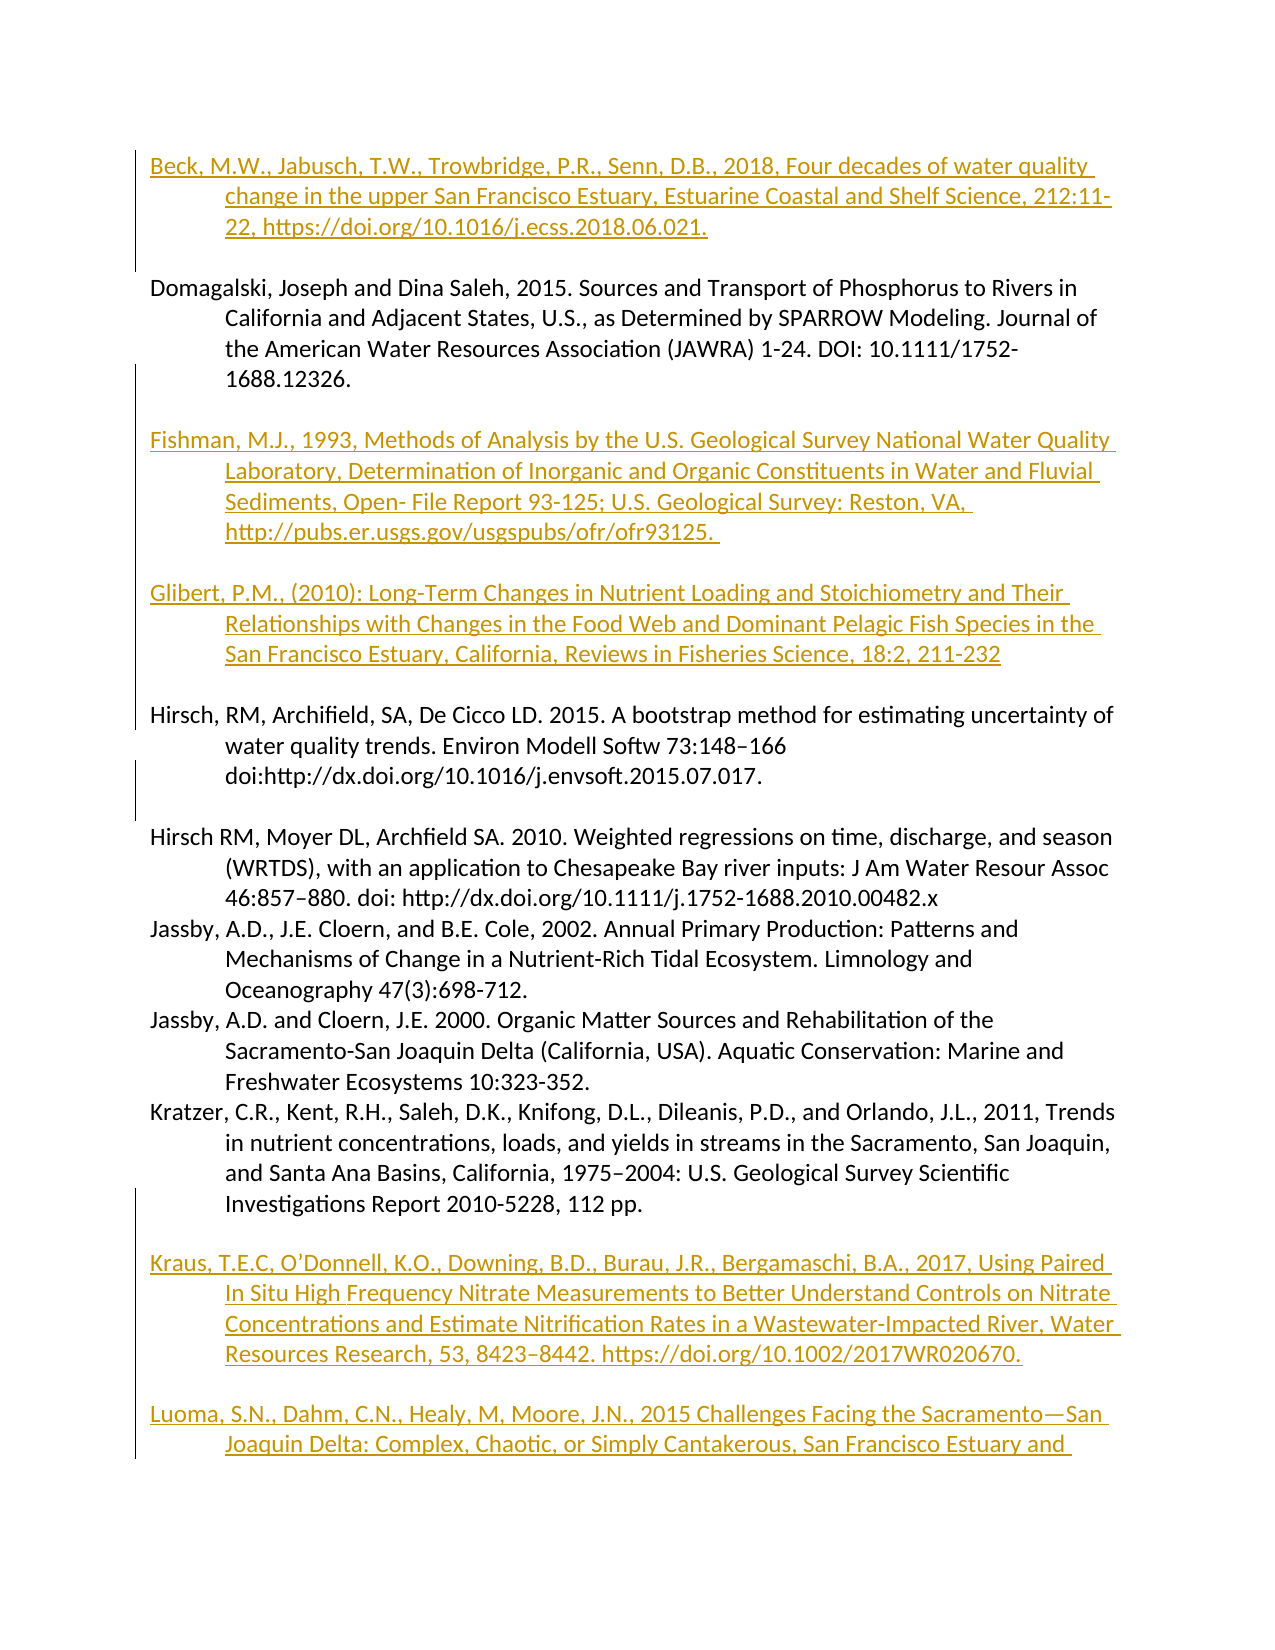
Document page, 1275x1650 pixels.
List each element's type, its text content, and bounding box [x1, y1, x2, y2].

text Hirsch RM, Moyer DL, Archfield SA. 2010. Weighted regressions on time, discharge, and season (WRTDS), with an application to Chesapeake Bay river inputs: J Am Water Resour Assoc 46:857–880. doi: http://dx.doi.org/10.1111/j.1752-1688.2010.00482.x [150, 821, 1125, 913]
text Jassby, A.D., J.E. Cloern, and B.E. Cole, 2002. Annual Primary Production: Patterns and Mechanisms of Change in a Nutrient-Rich Tidal Ecosystem. Limnology and Oceanography 47(3):698-712. [150, 913, 1125, 1004]
text Kratzer, C.R., Kent, R.H., Saleh, D.K., Knifong, D.L., Dileanis, P.D., and Orlando, J.L., 2011, Trends in nutrient concentrations, loads, and yields in streams in the Sacramento, San Joaquin, and Santa Ana Basins, California, 1975–2004: U.S. Geological Survey Scientific Investigations Report 2010-5228, 112 pp. [150, 1096, 1125, 1218]
text Jassby, A.D. and Cloern, J.E. 2000. Organic Matter Sources and Rehabilitation of the Sacramento-San Joaquin Delta (California, USA). Aquatic Conservation: Marine and Freshwater Ecosystems 10:323-352. [150, 1004, 1125, 1096]
text Hirsch, RM, Archifield, SA, De Cicco LD. 2015. A bootstrap method for estimating uncertainty of water quality trends. Environ Modell Softw 73:148–166 doi:http://dx.doi.org/10.1016/j.envsoft.2015.07.017. [150, 699, 1125, 791]
text Domagalski, Joseph and Dina Saleh, 2015. Sources and Transport of Phosphorus to Rivers in California and Adjacent States, U.S., as Determined by SPARROW Modeling. Journal of the American Water Resources Association (JAWRA) 1-24. DOI: 10.1111/1752-1688.12326. [150, 272, 1125, 394]
